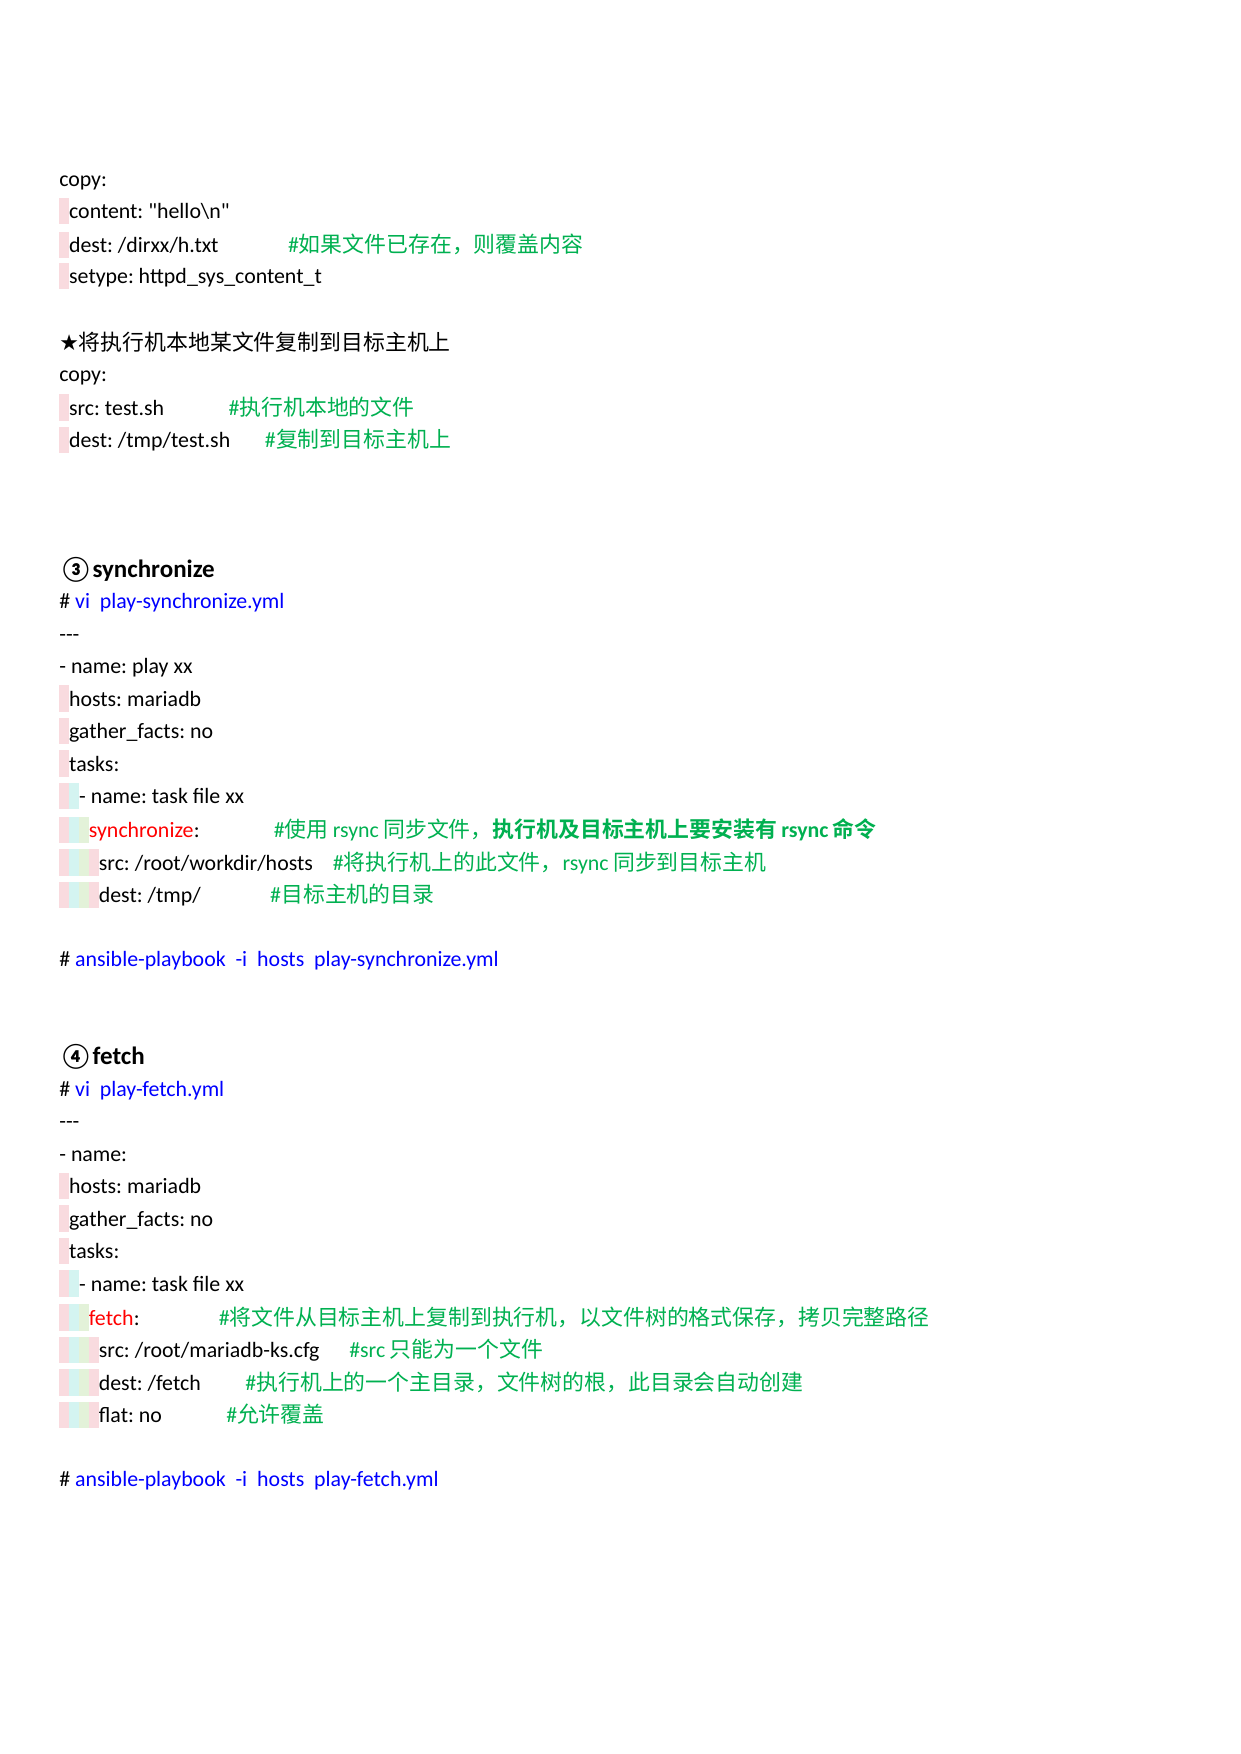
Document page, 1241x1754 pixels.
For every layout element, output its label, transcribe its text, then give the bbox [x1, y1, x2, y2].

text --- [59, 617, 1181, 649]
text dest: /tmp/ #目标主机的目录 [59, 877, 1181, 909]
text hosts: mariadb [59, 682, 1181, 714]
text gather_facts: no [59, 714, 1181, 747]
text src: test.sh #执行机本地的文件 [59, 389, 1181, 422]
text src: /root/workdir/hosts #将执行机上的此文件，rsync同步到目标主机 [59, 844, 1181, 877]
text content: "hello\n" [59, 194, 1181, 227]
text dest: /fetch #执行机上的一个主目录，文件树的根，此目录会自动创建 [59, 1364, 1181, 1397]
text flat: no #允许覆盖 [59, 1397, 1181, 1429]
text --- [59, 1104, 1181, 1137]
text hosts: mariadb [59, 1169, 1181, 1202]
text # ansible-playbook -i hosts play-fetch.yml [59, 1462, 1181, 1494]
text fetch: #将文件从目标主机上复制到执行机，以文件树的格式保存，拷贝完整路径 [59, 1299, 1181, 1332]
text synchronize: #使用rsync同步文件，执行机及目标主机上要安装有rsync命令 [59, 812, 1181, 844]
text dest: /dirxx/h.txt #如果文件已存在，则覆盖内容 [59, 227, 1181, 259]
text - name: task file xx [59, 1267, 1181, 1299]
text # vi play-fetch.yml [59, 1072, 1181, 1104]
text # vi play-synchronize.yml [59, 584, 1181, 617]
text copy: [59, 162, 1181, 194]
text ③synchronize [59, 552, 1181, 584]
text copy: [59, 357, 1181, 389]
text dest: /tmp/test.sh #复制到目标主机上 [59, 422, 1181, 454]
text tasks: [59, 747, 1181, 779]
text ④fetch [59, 1039, 1181, 1072]
text src: /root/mariadb-ks.cfg #src只能为一个文件 [59, 1332, 1181, 1364]
text setype: httpd_sys_content_t [59, 259, 1181, 292]
text - name: play xx [59, 649, 1181, 682]
text - name: [59, 1137, 1181, 1169]
text gather_facts: no [59, 1202, 1181, 1234]
text tasks: [59, 1234, 1181, 1267]
text - name: task file xx [59, 779, 1181, 812]
text # ansible-playbook -i hosts play-synchronize.yml [59, 942, 1181, 974]
text ★将执行机本地某文件复制到目标主机上 [59, 324, 1181, 357]
